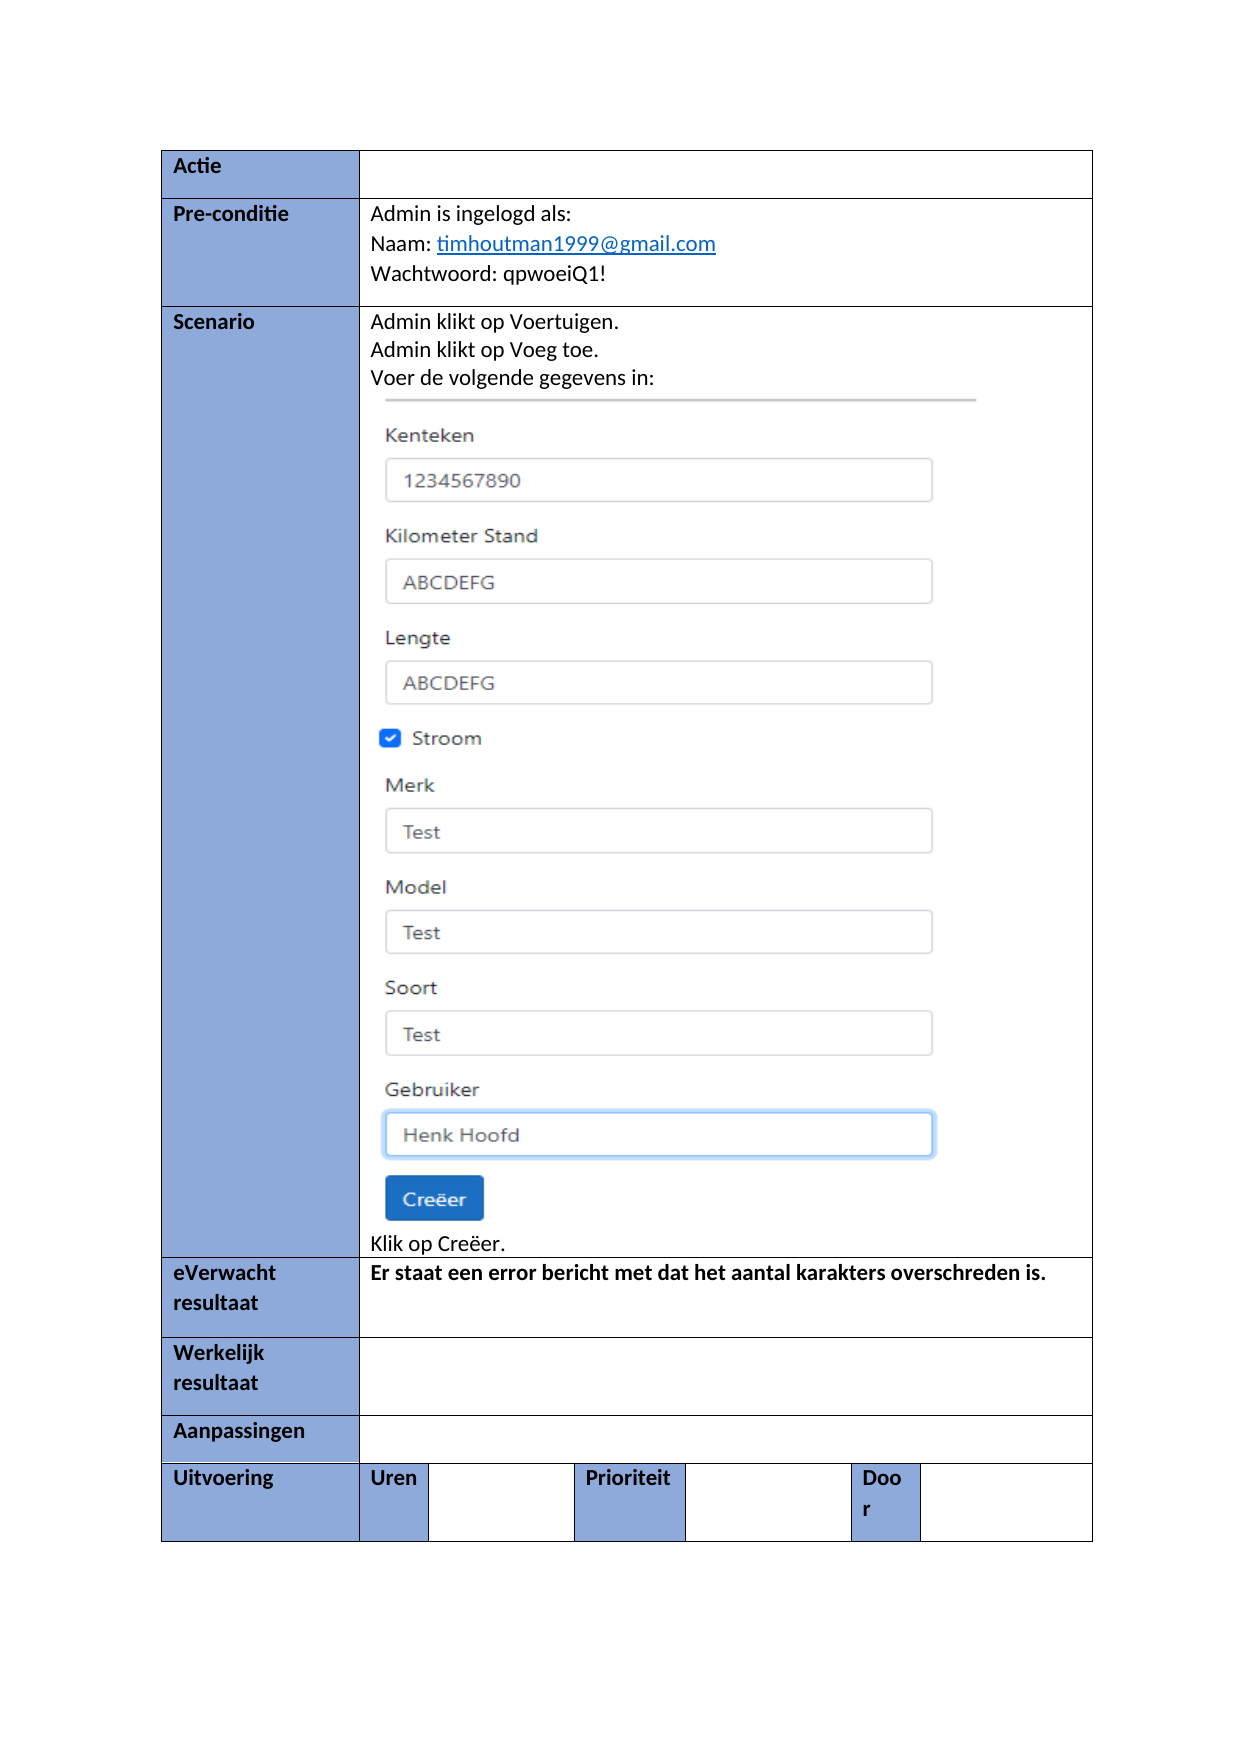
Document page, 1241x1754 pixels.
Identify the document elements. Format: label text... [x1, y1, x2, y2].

table_cell Prioriteit [575, 1464, 685, 1541]
table_cell Door [852, 1464, 920, 1541]
table_cell [360, 1416, 1092, 1462]
table_cell [921, 1464, 1092, 1541]
table_cell Aanpassingen [162, 1416, 359, 1462]
table_cell Admin is ingelogd als: Naam: timhoutman1999@gmail.com Wachtwoord: qpwoeiQ1! [360, 199, 1092, 306]
table_cell [429, 1464, 574, 1541]
table_cell [360, 1338, 1092, 1415]
table_cell Uren [360, 1464, 428, 1541]
table_cell Er staat een error bericht met dat het aantal karakters overschreden is. [360, 1258, 1092, 1337]
table_cell Uitvoering [162, 1464, 359, 1541]
table_cell eVerwacht resultaat [162, 1258, 359, 1337]
table_header [360, 151, 1092, 198]
table_cell Admin klikt op Voertuigen. Admin klikt op Voeg toe. Voer de volgende gegevens in: Klik op Creëer. [360, 307, 1092, 1257]
table_header Actie [162, 151, 359, 198]
picture [370, 391, 977, 1229]
table_cell Scenario [162, 307, 359, 1257]
table_cell [686, 1464, 851, 1541]
table_cell Pre-conditie [162, 199, 359, 306]
table_cell Werkelijk resultaat [162, 1338, 359, 1415]
